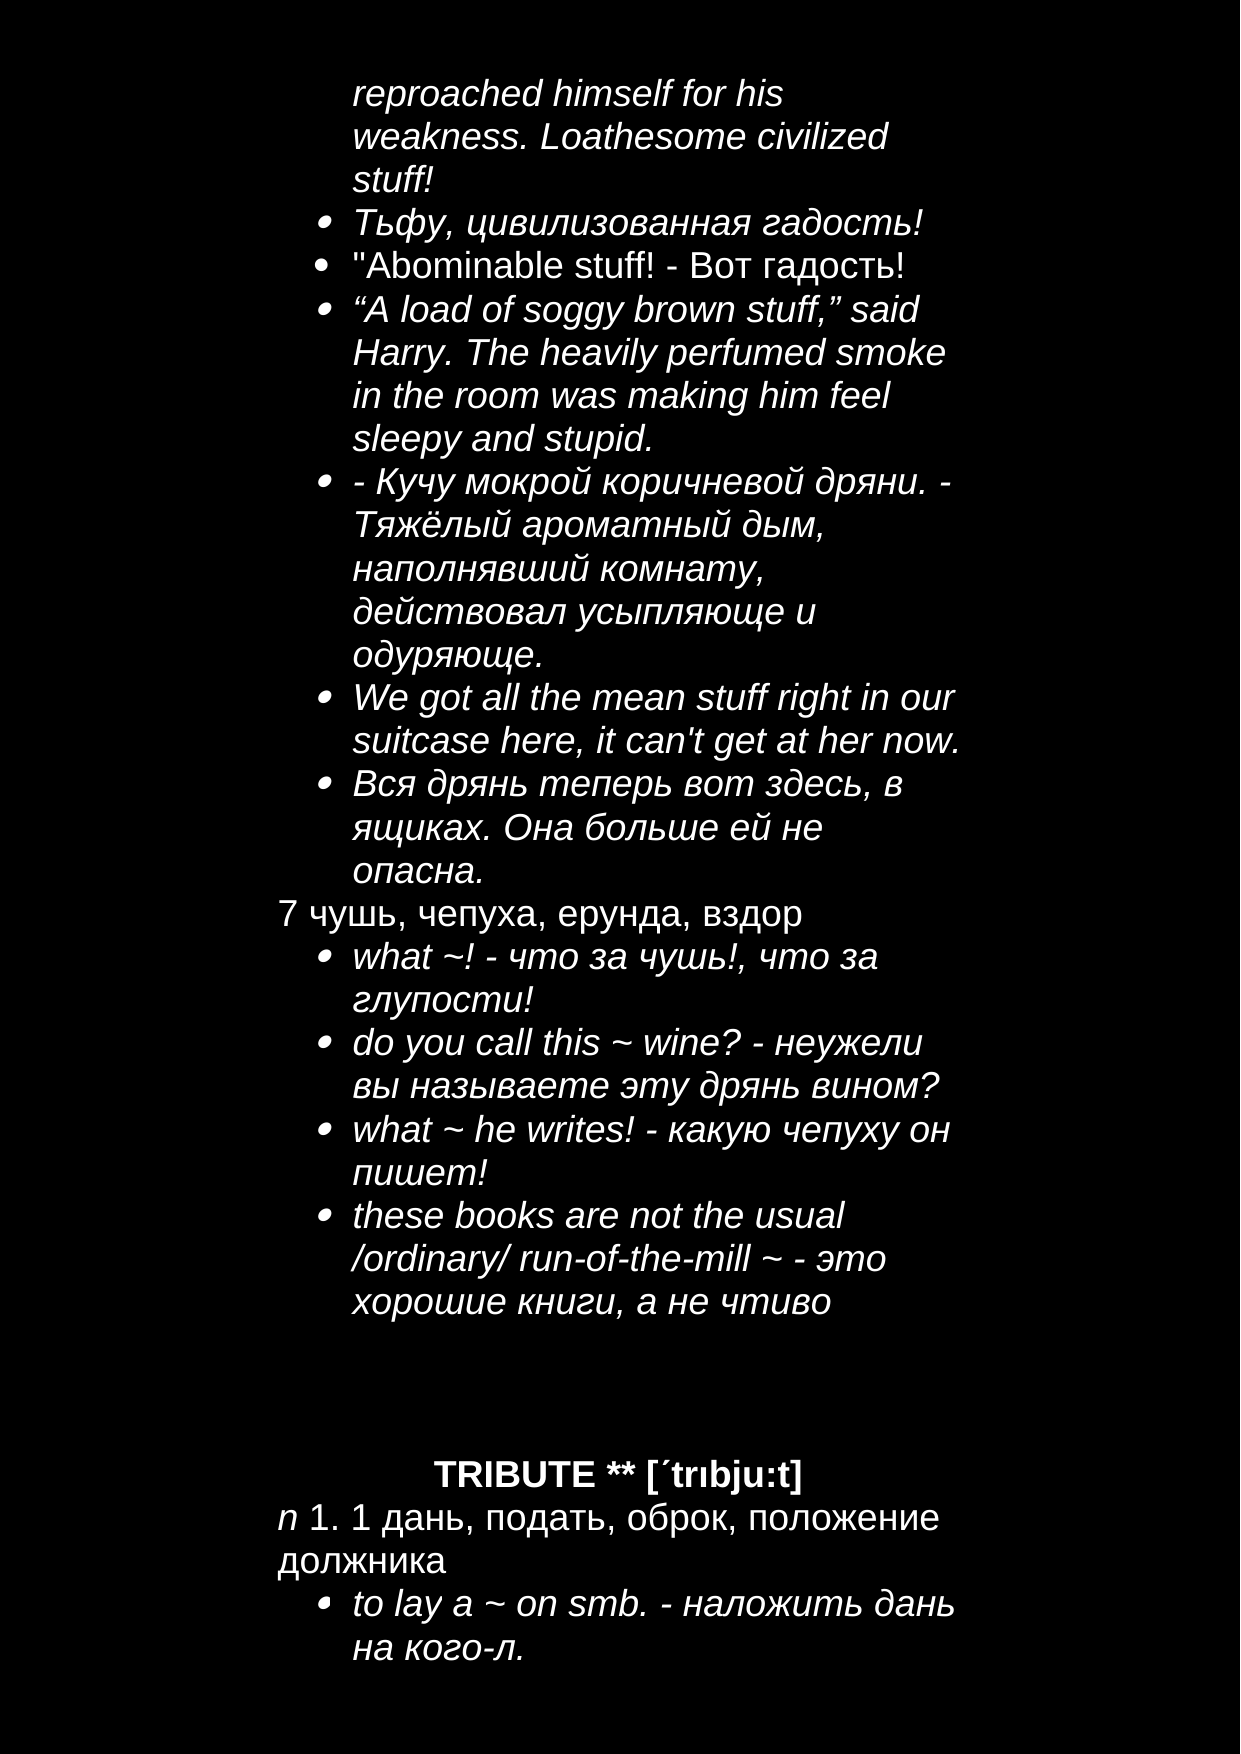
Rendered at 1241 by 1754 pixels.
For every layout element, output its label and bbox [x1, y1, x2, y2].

table_header [270, 62, 976, 1677]
